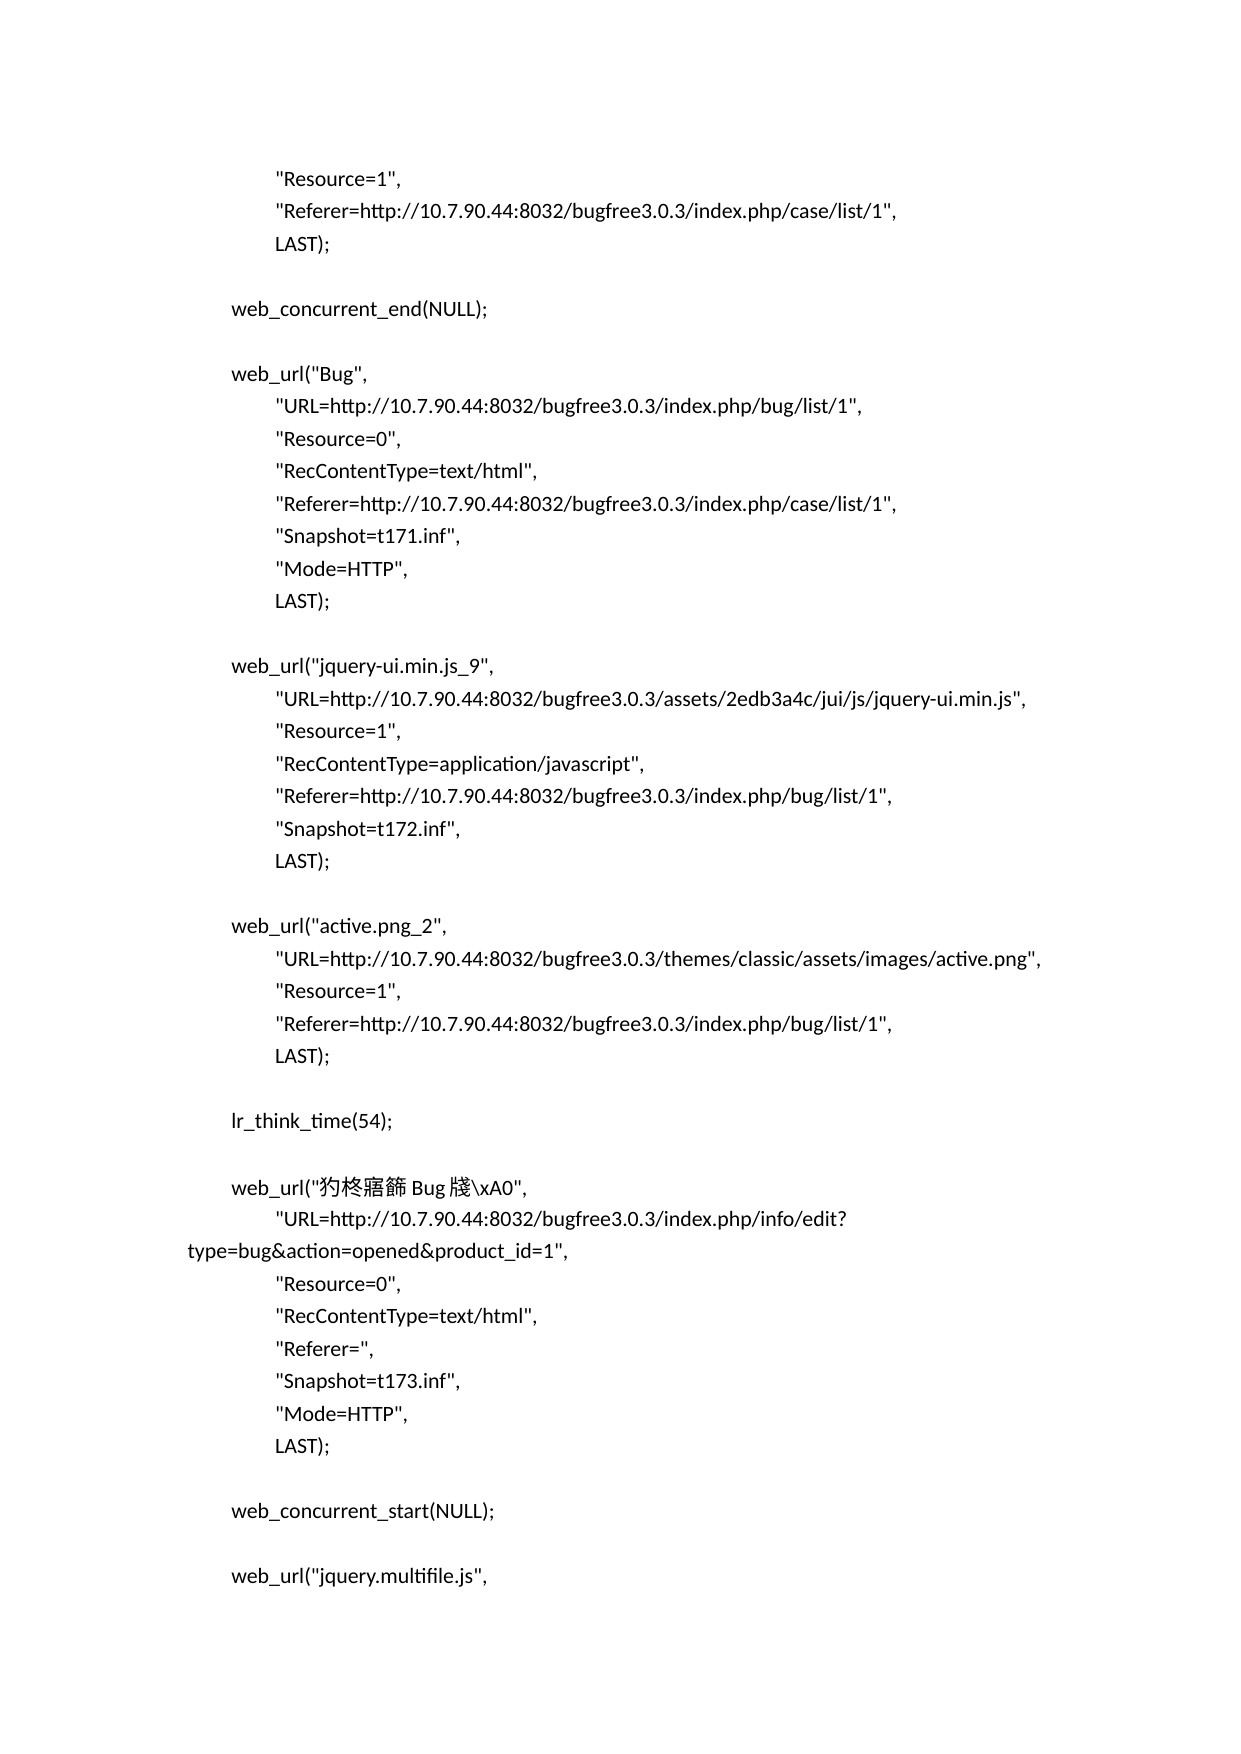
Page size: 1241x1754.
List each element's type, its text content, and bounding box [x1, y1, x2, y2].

text "URL=http://10.7.90.44:8032/bugfree3.0.3/assets/2edb3a4c/jui/js/jquery-ui.min.js", [187, 682, 1053, 714]
text web_concurrent_end(NULL); [187, 292, 1053, 324]
text LAST); [187, 227, 1053, 259]
text LAST); [187, 844, 1053, 877]
text "Mode=HTTP", [187, 552, 1053, 584]
text "Snapshot=t173.inf", [187, 1364, 1053, 1397]
text "RecContentType=text/html", [187, 454, 1053, 487]
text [187, 194, 1053, 227]
text web_concurrent_start(NULL); [187, 1494, 1053, 1527]
text web_url("jquery.multifile.js", [187, 1559, 1053, 1592]
text "RecContentType=text/html", [187, 1299, 1053, 1332]
text "Resource=0", [187, 1267, 1053, 1299]
text LAST); [187, 584, 1053, 617]
text "Resource=1", [187, 162, 1053, 194]
text "Resource=1", [187, 974, 1053, 1007]
text LAST); [187, 1039, 1053, 1072]
text "URL=http://10.7.90.44:8032/bugfree3.0.3/themes/classic/assets/images/active.png", [187, 942, 1053, 974]
text "RecContentType=application/javascript", [187, 747, 1053, 779]
text "Referer=http://10.7.90.44:8032/bugfree3.0.3/index.php/bug/list/1", [187, 779, 1053, 812]
text "Mode=HTTP", [187, 1397, 1053, 1429]
text lr_think_time(54); [187, 1104, 1053, 1137]
text "Referer=http://10.7.90.44:8032/bugfree3.0.3/index.php/case/list/1", [187, 487, 1053, 519]
text "URL=http://10.7.90.44:8032/bugfree3.0.3/index.php/bug/list/1", [187, 389, 1053, 422]
text LAST); [187, 1429, 1053, 1462]
text "Resource=0", [187, 422, 1053, 454]
text "Referer=http://10.7.90.44:8032/bugfree3.0.3/index.php/bug/list/1", [187, 1007, 1053, 1039]
text "URL=http://10.7.90.44:8032/bugfree3.0.3/index.php/info/edit?type=bug&action=opened&product_id=1", [187, 1202, 1053, 1267]
text web_url("jquery-ui.min.js_9", [187, 649, 1053, 682]
text web_url("Bug", [187, 357, 1053, 389]
text "Resource=1", [187, 714, 1053, 747]
text "Snapshot=t172.inf", [187, 812, 1053, 844]
text "Referer=", [187, 1332, 1053, 1364]
text web_url("active.png_2", [187, 909, 1053, 942]
text web_url("犳柊寤籂Bug牋\xA0", [187, 1169, 1053, 1202]
text "Snapshot=t171.inf", [187, 519, 1053, 552]
